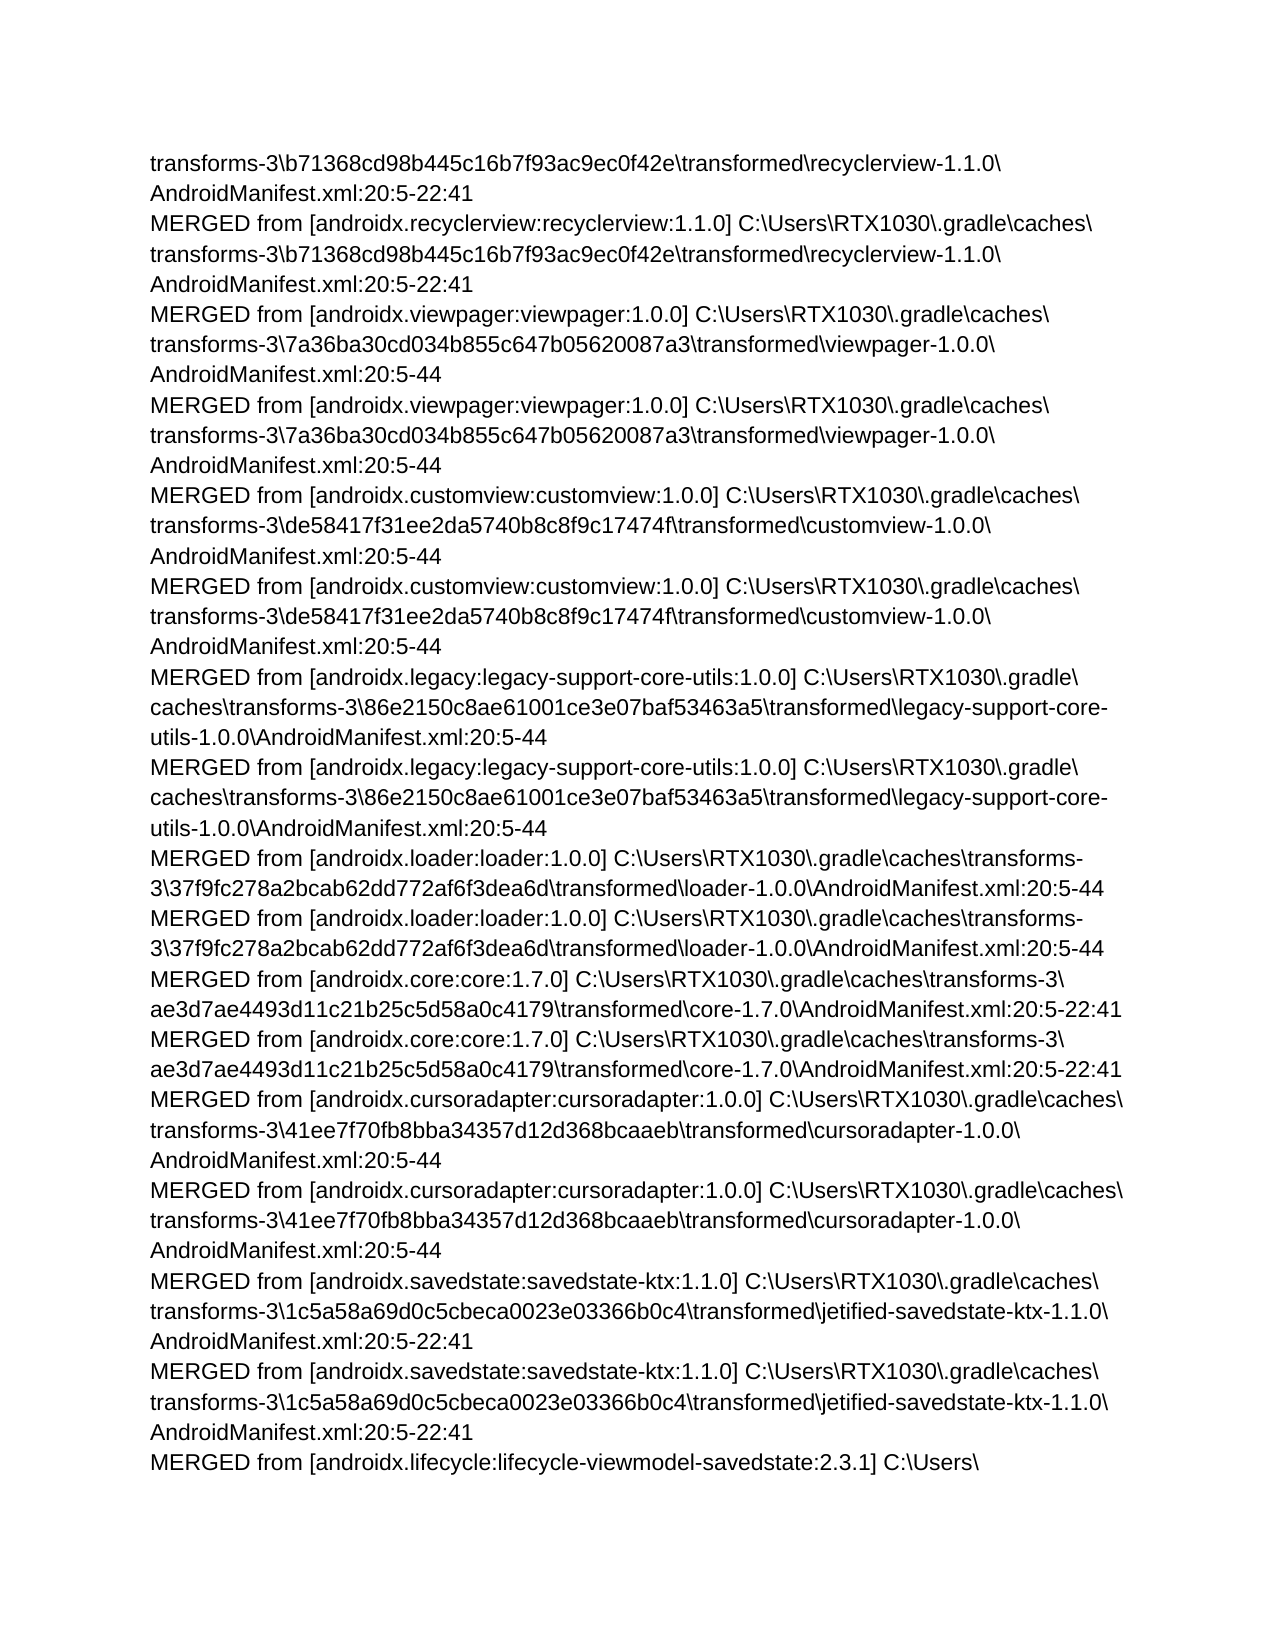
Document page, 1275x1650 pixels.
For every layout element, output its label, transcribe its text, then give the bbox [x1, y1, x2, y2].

text MERGED from [androidx.legacy:legacy-support-core-utils:1.0.0] C:\Users\RTX1030\.gradle\caches\transforms-3\86e2150c8ae61001ce3e07baf53463a5\transformed\legacy-support-core-utils-1.0.0\AndroidManifest.xml:20:5-44 [150, 663, 1125, 750]
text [150, 150, 1125, 207]
text MERGED from [androidx.viewpager:viewpager:1.0.0] C:\Users\RTX1030\.gradle\caches\transforms-3\7a36ba30cd034b855c647b05620087a3\transformed\viewpager-1.0.0\AndroidManifest.xml:20:5-44 [150, 301, 1125, 388]
text MERGED from [androidx.core:core:1.7.0] C:\Users\RTX1030\.gradle\caches\transforms-3\ae3d7ae4493d11c21b25c5d58a0c4179\transformed\core-1.7.0\AndroidManifest.xml:20:5-22:41 [150, 1026, 1125, 1083]
text MERGED from [androidx.cursoradapter:cursoradapter:1.0.0] C:\Users\RTX1030\.gradle\caches\transforms-3\41ee7f70fb8bba34357d12d368bcaaeb\transformed\cursoradapter-1.0.0\AndroidManifest.xml:20:5-44 [150, 1086, 1125, 1173]
text MERGED from [androidx.cursoradapter:cursoradapter:1.0.0] C:\Users\RTX1030\.gradle\caches\transforms-3\41ee7f70fb8bba34357d12d368bcaaeb\transformed\cursoradapter-1.0.0\AndroidManifest.xml:20:5-44 [150, 1177, 1125, 1264]
text MERGED from [androidx.customview:customview:1.0.0] C:\Users\RTX1030\.gradle\caches\transforms-3\de58417f31ee2da5740b8c8f9c17474f\transformed\customview-1.0.0\AndroidManifest.xml:20:5-44 [150, 482, 1125, 569]
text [150, 1449, 1125, 1475]
text MERGED from [androidx.legacy:legacy-support-core-utils:1.0.0] C:\Users\RTX1030\.gradle\caches\transforms-3\86e2150c8ae61001ce3e07baf53463a5\transformed\legacy-support-core-utils-1.0.0\AndroidManifest.xml:20:5-44 [150, 754, 1125, 841]
text MERGED from [androidx.loader:loader:1.0.0] C:\Users\RTX1030\.gradle\caches\transforms-3\37f9fc278a2bcab62dd772af6f3dea6d\transformed\loader-1.0.0\AndroidManifest.xml:20:5-44 [150, 905, 1125, 962]
text MERGED from [androidx.savedstate:savedstate-ktx:1.1.0] C:\Users\RTX1030\.gradle\caches\transforms-3\1c5a58a69d0c5cbeca0023e03366b0c4\transformed\jetified-savedstate-ktx-1.1.0\AndroidManifest.xml:20:5-22:41 [150, 1268, 1125, 1354]
text MERGED from [androidx.savedstate:savedstate-ktx:1.1.0] C:\Users\RTX1030\.gradle\caches\transforms-3\1c5a58a69d0c5cbeca0023e03366b0c4\transformed\jetified-savedstate-ktx-1.1.0\AndroidManifest.xml:20:5-22:41 [150, 1358, 1125, 1445]
text MERGED from [androidx.viewpager:viewpager:1.0.0] C:\Users\RTX1030\.gradle\caches\transforms-3\7a36ba30cd034b855c647b05620087a3\transformed\viewpager-1.0.0\AndroidManifest.xml:20:5-44 [150, 392, 1125, 478]
text MERGED from [androidx.customview:customview:1.0.0] C:\Users\RTX1030\.gradle\caches\transforms-3\de58417f31ee2da5740b8c8f9c17474f\transformed\customview-1.0.0\AndroidManifest.xml:20:5-44 [150, 573, 1125, 660]
text MERGED from [androidx.loader:loader:1.0.0] C:\Users\RTX1030\.gradle\caches\transforms-3\37f9fc278a2bcab62dd772af6f3dea6d\transformed\loader-1.0.0\AndroidManifest.xml:20:5-44 [150, 845, 1125, 901]
text MERGED from [androidx.core:core:1.7.0] C:\Users\RTX1030\.gradle\caches\transforms-3\ae3d7ae4493d11c21b25c5d58a0c4179\transformed\core-1.7.0\AndroidManifest.xml:20:5-22:41 [150, 966, 1125, 1022]
